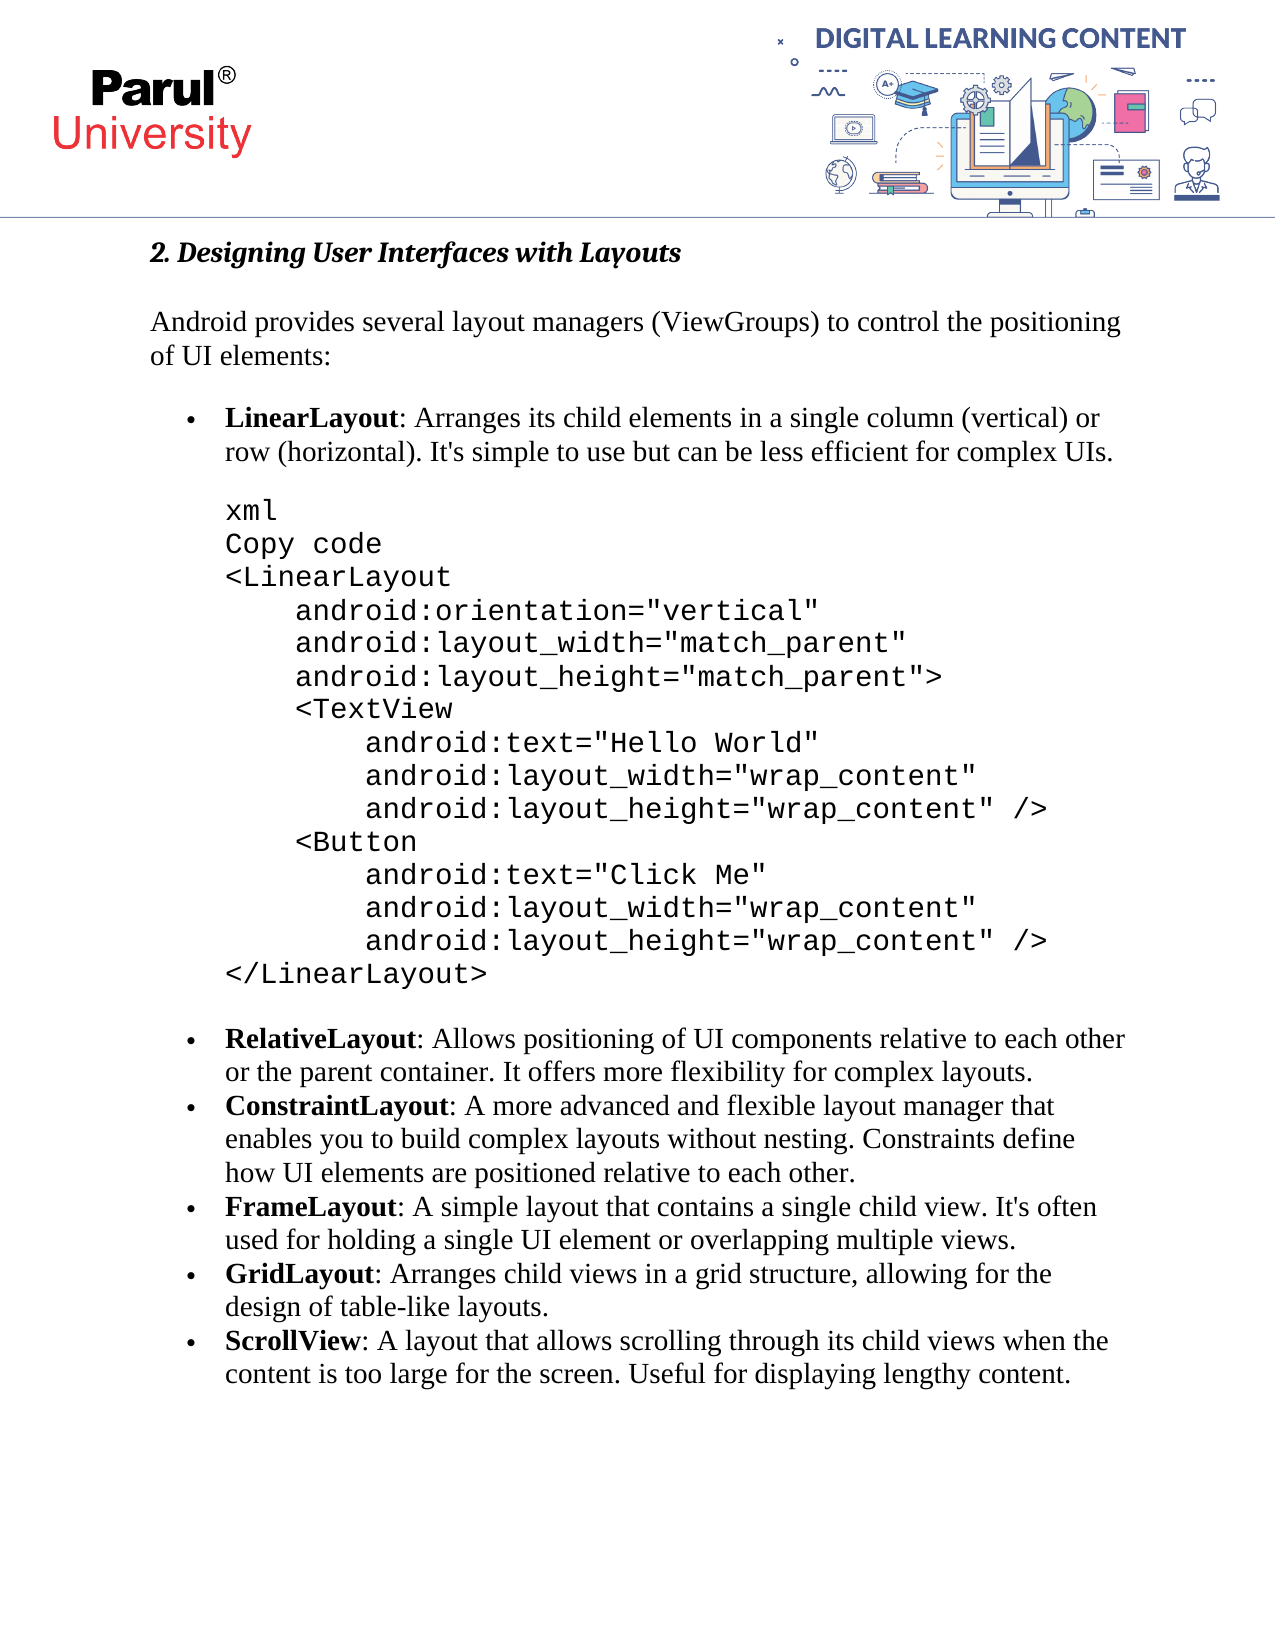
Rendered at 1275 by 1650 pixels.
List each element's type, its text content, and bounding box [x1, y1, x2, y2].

picture [0, 28, 1275, 218]
text <Button [225, 827, 1125, 860]
text android:layout_width="wrap_content" [225, 893, 1125, 926]
subtitle 2. Designing User Interfaces with Layouts [150, 236, 1125, 270]
list RelativeLayout: Allows positioning of UI components relative to each other or the parent container. It offers more flexibility for complex layouts. [187, 1021, 1125, 1088]
list FrameLayout: A simple layout that contains a single child view. It's often used for holding a single UI element or overlapping multiple views. [187, 1247, 1125, 1314]
text xml [225, 497, 1125, 529]
text android:text="Hello World" [225, 728, 1125, 761]
text <TextView [225, 695, 1125, 728]
list LinearLayout: Arranges its child elements in a single column (vertical) or row (horizontal). It's simple to use but can be less efficient for complex UIs. [187, 400, 1125, 467]
text android:orientation="vertical" [225, 596, 1125, 629]
text android:layout_width="wrap_content" [225, 761, 1125, 794]
list ConstraintLayout: A more advanced and flexible layout manager that enables you to build complex layouts without nesting. Constraints define how UI elements are positioned relative to each other. [187, 1117, 1125, 1218]
text Android provides several layout managers (ViewGroups) to control the positioning of UI elements: [150, 304, 1125, 371]
text android:text="Click Me" [225, 860, 1125, 893]
text android:layout_height="match_parent"> [225, 662, 1125, 695]
text android:layout_height="wrap_content" /> [225, 794, 1125, 827]
text android:layout_width="match_parent" [225, 629, 1125, 662]
text </LinearLayout> [225, 959, 1125, 992]
text Copy code [225, 529, 1125, 563]
list GridLayout: Arranges child views in a grid structure, allowing for the design of table-like layouts. [187, 1343, 1125, 1410]
text android:layout_height="wrap_content" /> [225, 926, 1125, 959]
text <LinearLayout [225, 563, 1125, 596]
